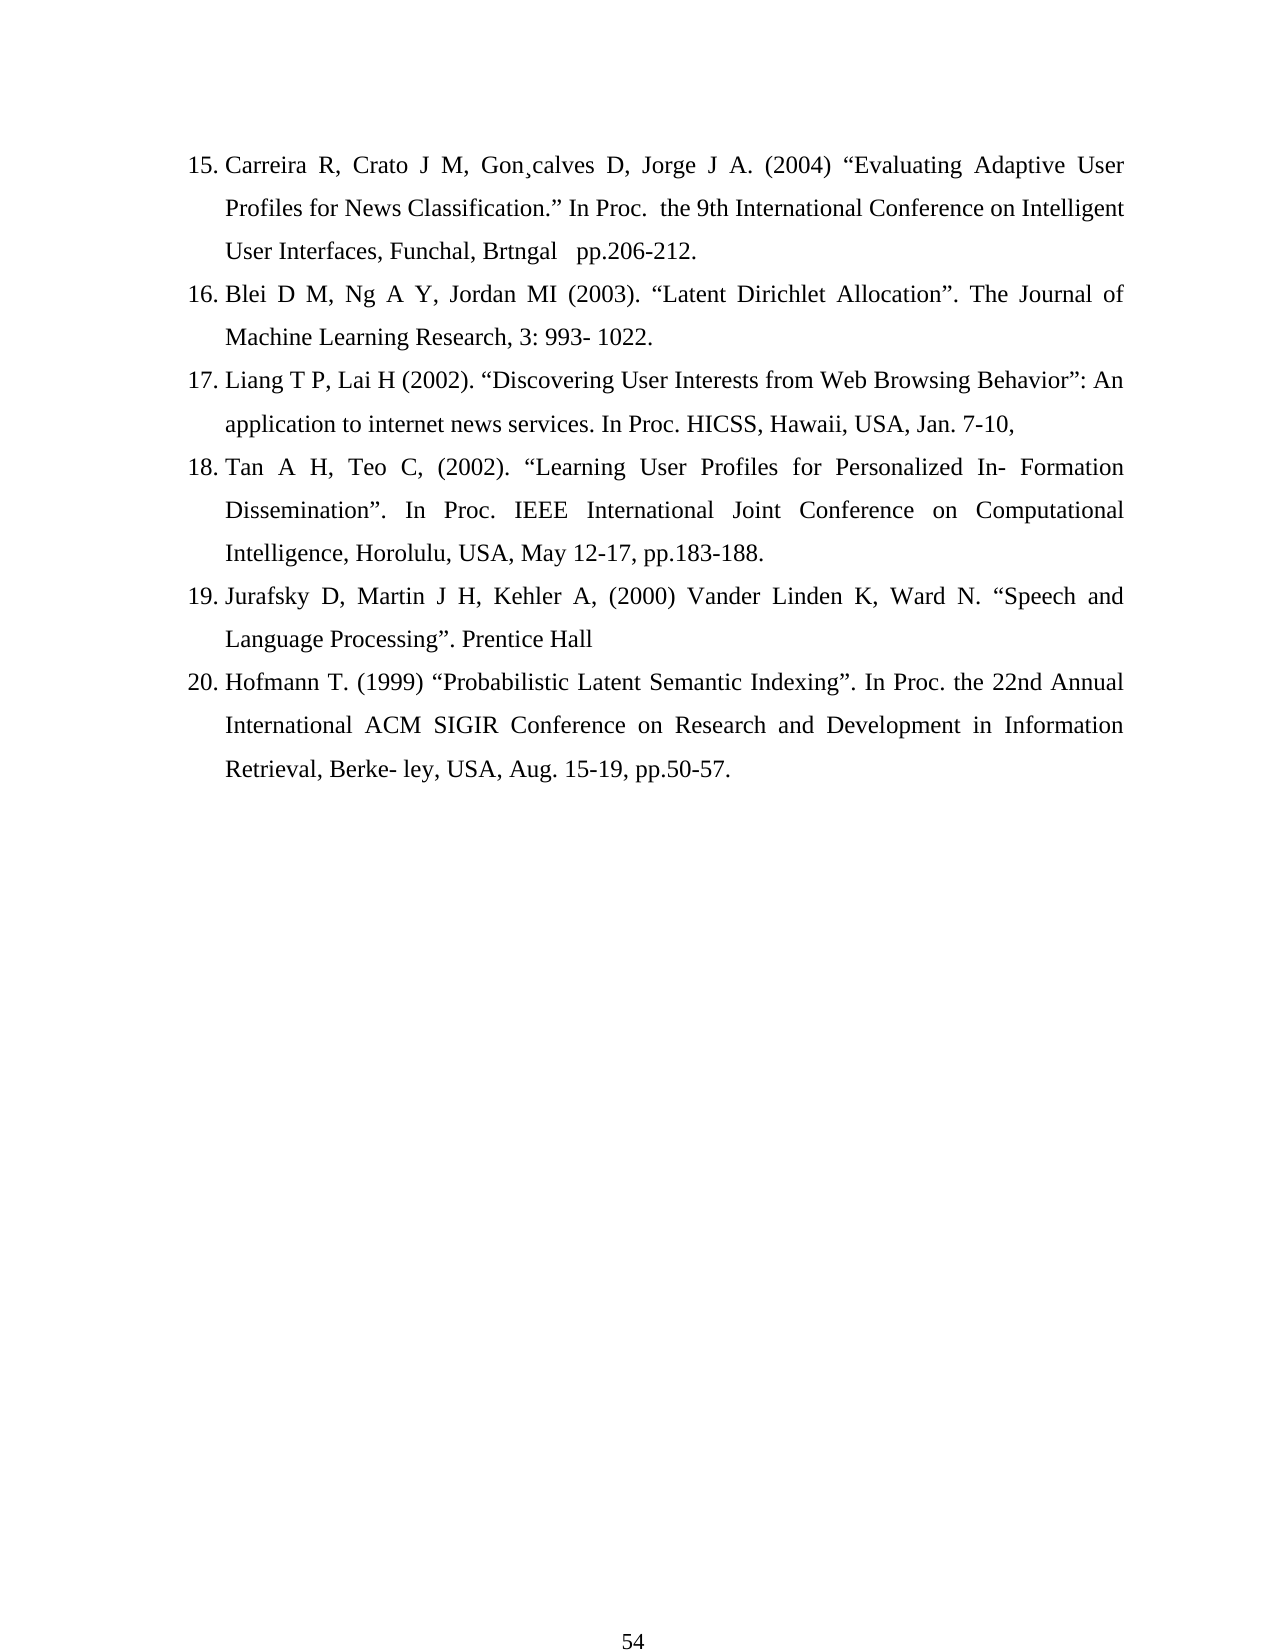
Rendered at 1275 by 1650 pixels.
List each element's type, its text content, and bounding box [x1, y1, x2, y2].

list Tan A H, Teo C, (2002). “Learning User Profiles for Personalized In- Formation Dissemination”. In Proc. IEEE International Joint Conference on Computational Intelligence, Horolulu, USA, May 12-17, pp.183-188. [187, 452, 1125, 567]
list Carreira R, Crato J M, Gon¸calves D, Jorge J A. (2004) “Evaluating Adaptive User Profiles for News Classification.” In Proc. the 9th International Conference on Intelligent User Interfaces, Funchal, Brtngal pp.206-212. [187, 150, 1125, 265]
list Jurafsky D, Martin J H, Kehler A, (2000) Vander Linden K, Ward N. “Speech and Language Processing”. Prentice Hall [187, 581, 1125, 653]
list Liang T P, Lai H (2002). “Discovering User Interests from Web Browsing Behavior”: An application to internet news services. In Proc. HICSS, Hawaii, USA, Jan. 7-10, [187, 366, 1125, 437]
list Blei D M, Ng A Y, Jordan MI (2003). “Latent Dirichlet Allocation”. The Journal of Machine Learning Research, 3: 993- 1022. [187, 279, 1125, 351]
list Hofmann T. (1999) “Probabilistic Latent Semantic Indexing”. In Proc. the 22nd Annual International ACM SIGIR Conference on Research and Development in Information Retrieval, Berke- ley, USA, Aug. 15-19, pp.50-57. [187, 667, 1125, 782]
